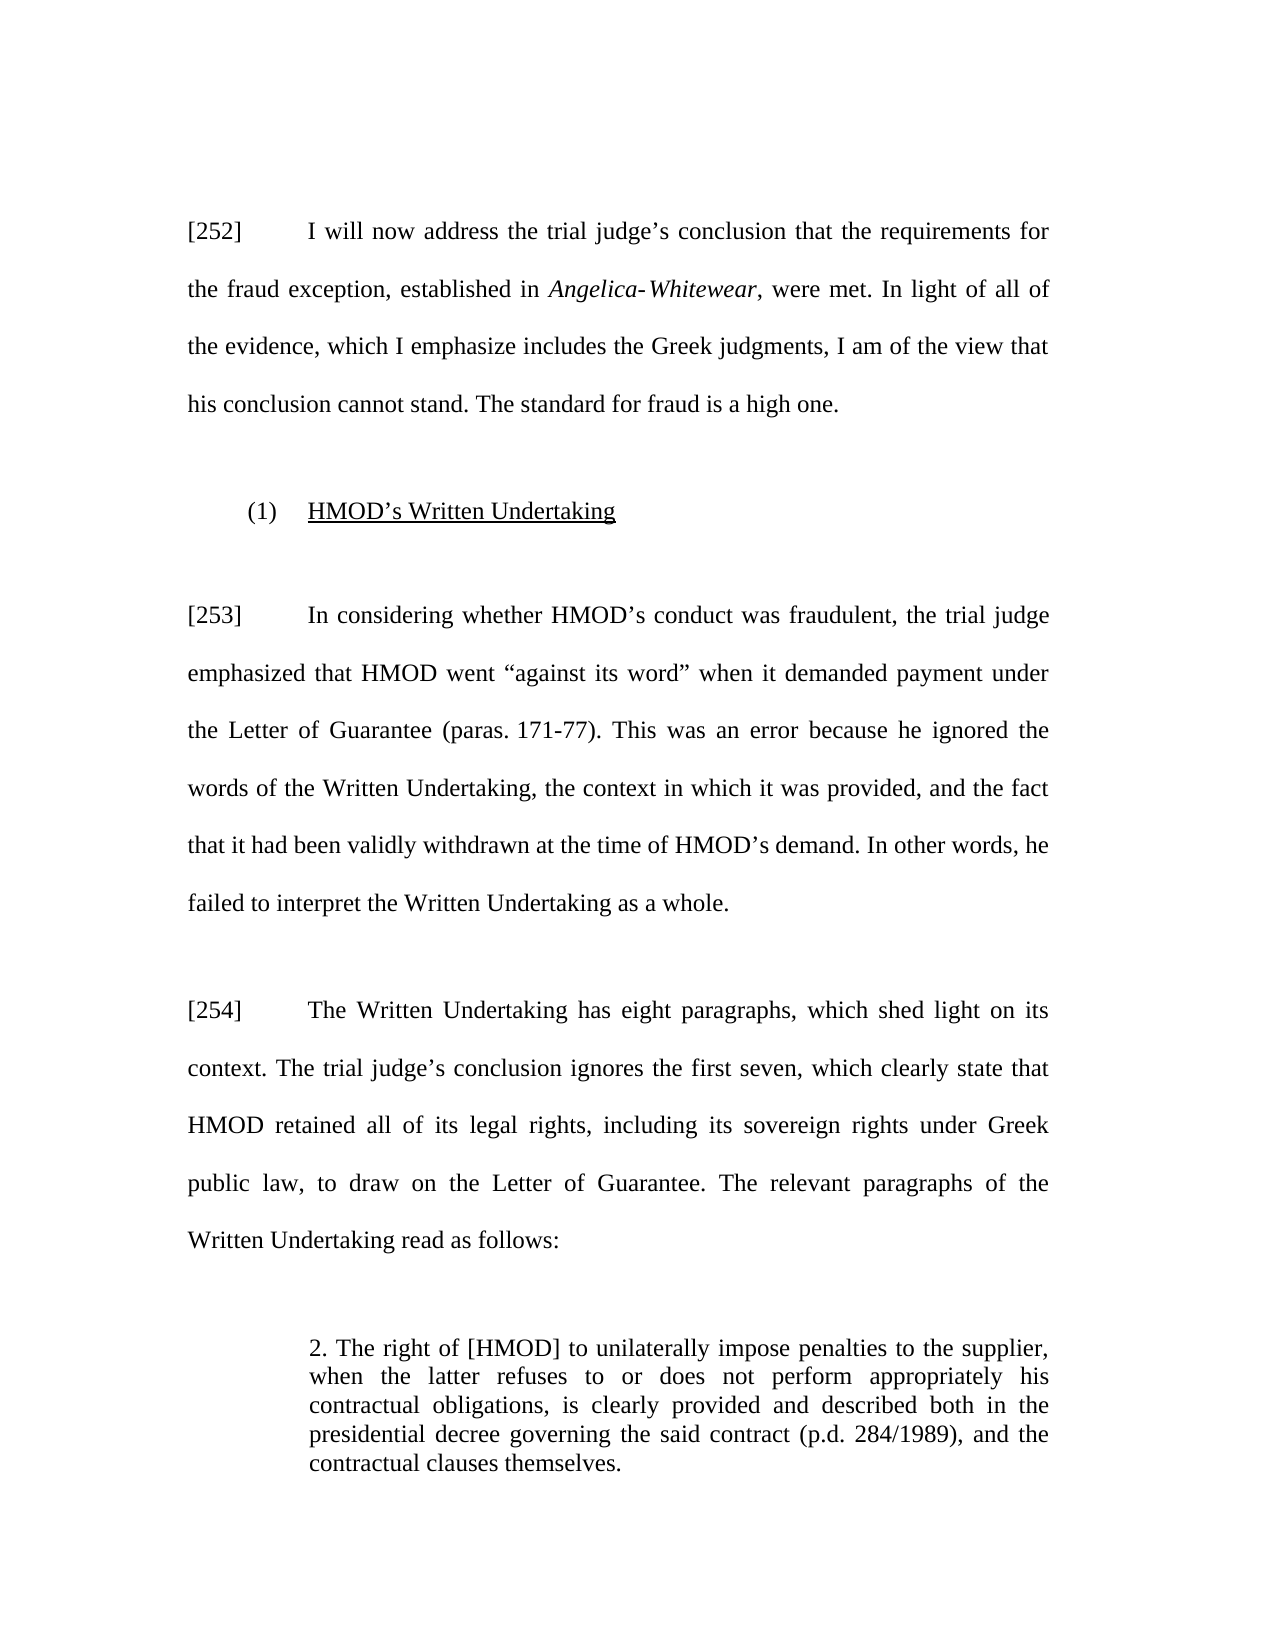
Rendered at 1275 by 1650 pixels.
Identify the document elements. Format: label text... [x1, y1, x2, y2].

text 2. The right of [HMOD] to unilaterally impose penalties to the supplier, when the latter refuses to or does not perform appropriately his contractual obligations, is clearly provided and described both in the presidential decree governing the said contract (p.d. 284/1989), and the contractual clauses themselves. [309, 1333, 1050, 1476]
title HMOD’s Written Undertaking [247, 496, 1050, 525]
text The Written Undertaking has eight paragraphs, which shed light on its context. The trial judge’s conclusion ignores the first seven, which clearly state that HMOD retained all of its legal rights, including its sovereign rights under Greek public law, to draw on the Letter of Guarantee. The relevant paragraphs of the Written Undertaking read as follows: [187, 995, 1050, 1254]
text In considering whether HMOD’s conduct was fraudulent, the trial judge emphasized that HMOD went “against its word” when it demanded payment under the Letter of Guarantee (paras. 171-77). This was an error because he ignored the words of the Written Undertaking, the context in which it was provided, and the fact that it had been validly withdrawn at the time of HMOD’s demand. In other words, he failed to interpret the Written Undertaking as a whole. [187, 600, 1050, 916]
text I will now address the trial judge’s conclusion that the requirements for the fraud exception, established in Angelica-Whitewear, were met. In light of all of the evidence, which I emphasize includes the Greek judgments, I am of the view that his conclusion cannot stand. The standard for fraud is a high one. [187, 216, 1050, 418]
